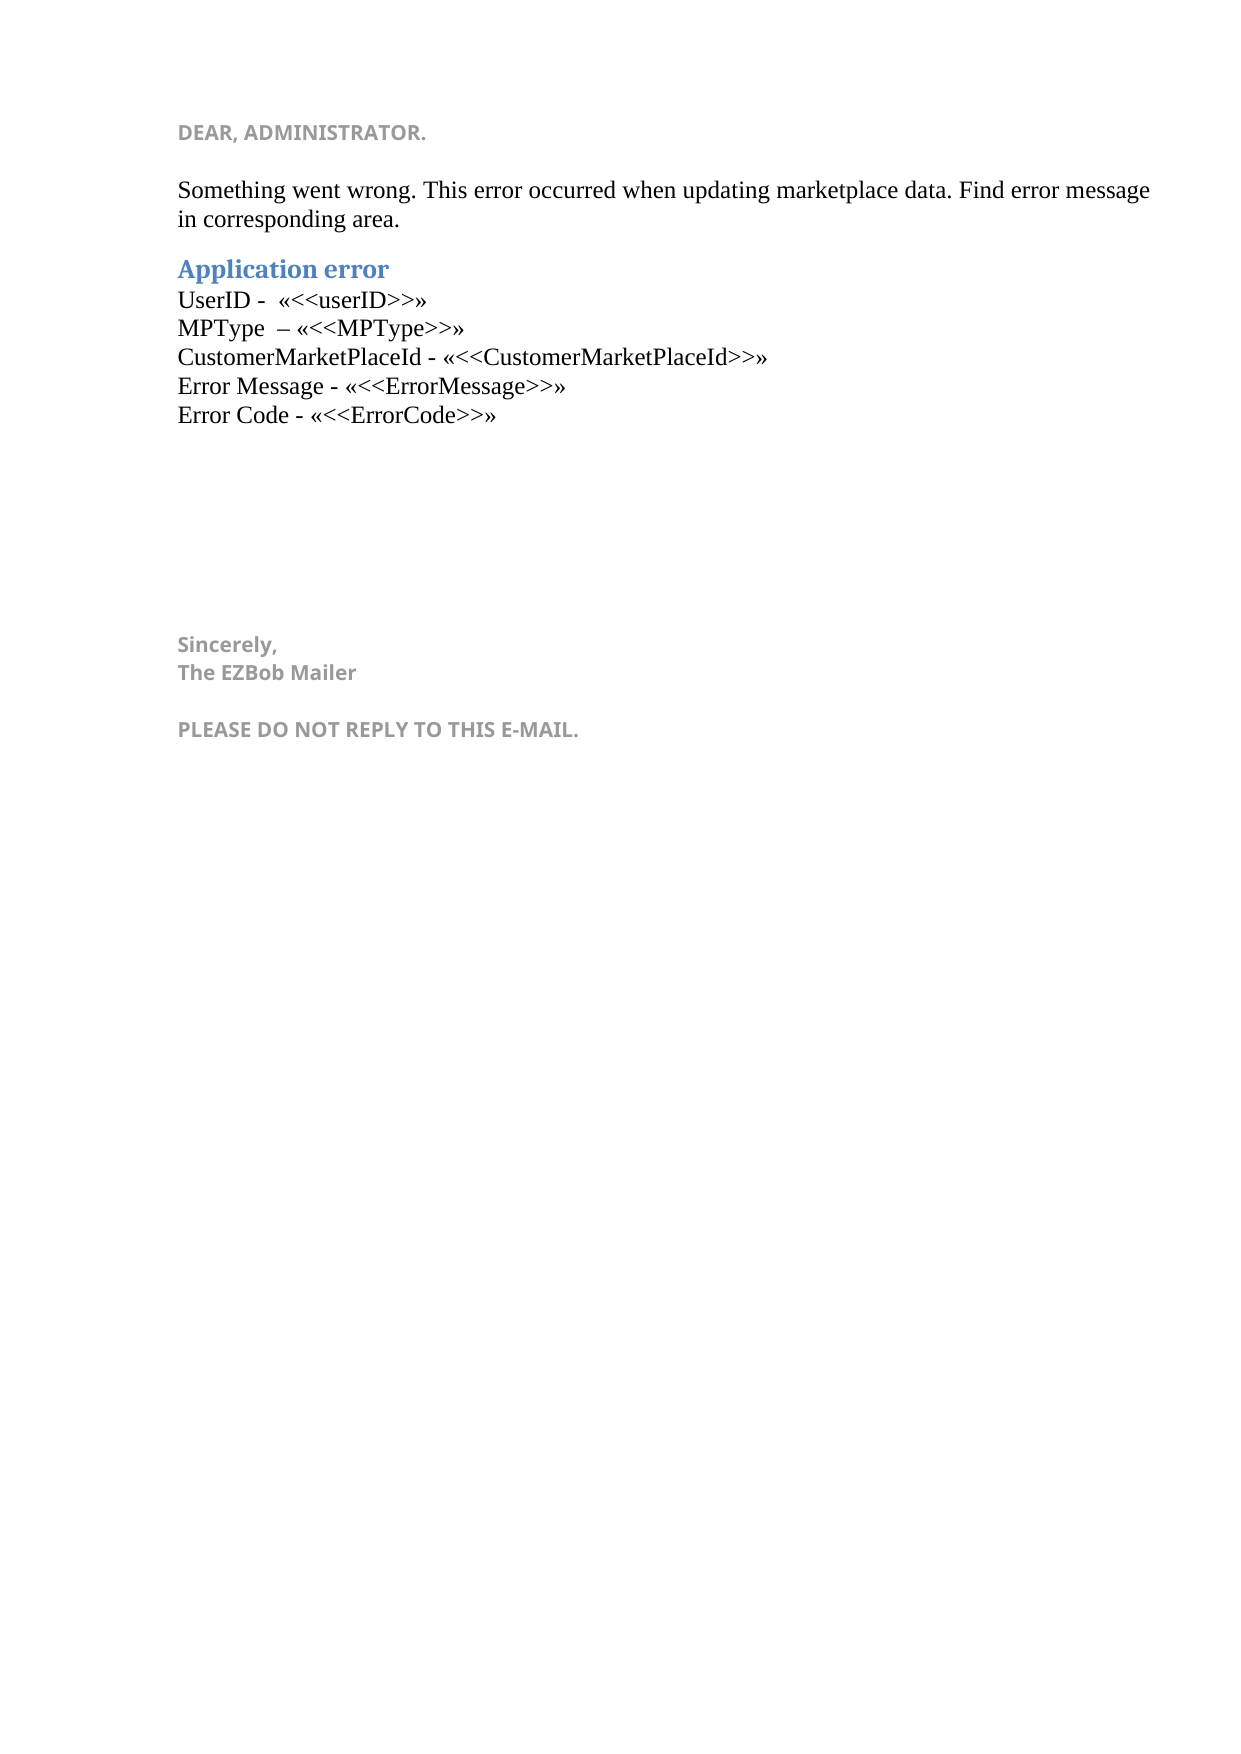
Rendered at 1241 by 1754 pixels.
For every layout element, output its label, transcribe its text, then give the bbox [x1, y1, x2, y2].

text Error Message - [177, 371, 1152, 400]
text Error Code - [177, 400, 1152, 428]
text CustomerMarketPlaceId - «<<CustomerMarketPlaceId>>» [177, 342, 1152, 371]
text Something went wrong. This error occurred when updating marketplace data. Find error message in corresponding area. [177, 175, 1152, 233]
subtitle Application error [177, 254, 1152, 285]
text DEAR, ADMINISTRATOR. [177, 118, 1152, 147]
text UserID - «<<userID>>» [177, 285, 1152, 313]
text MPType – [177, 313, 1152, 342]
text PLEASE DO NOT REPLY TO THIS E-MAIL. [177, 715, 1152, 743]
text Sincerely, The EZBob Mailer [177, 630, 1152, 687]
